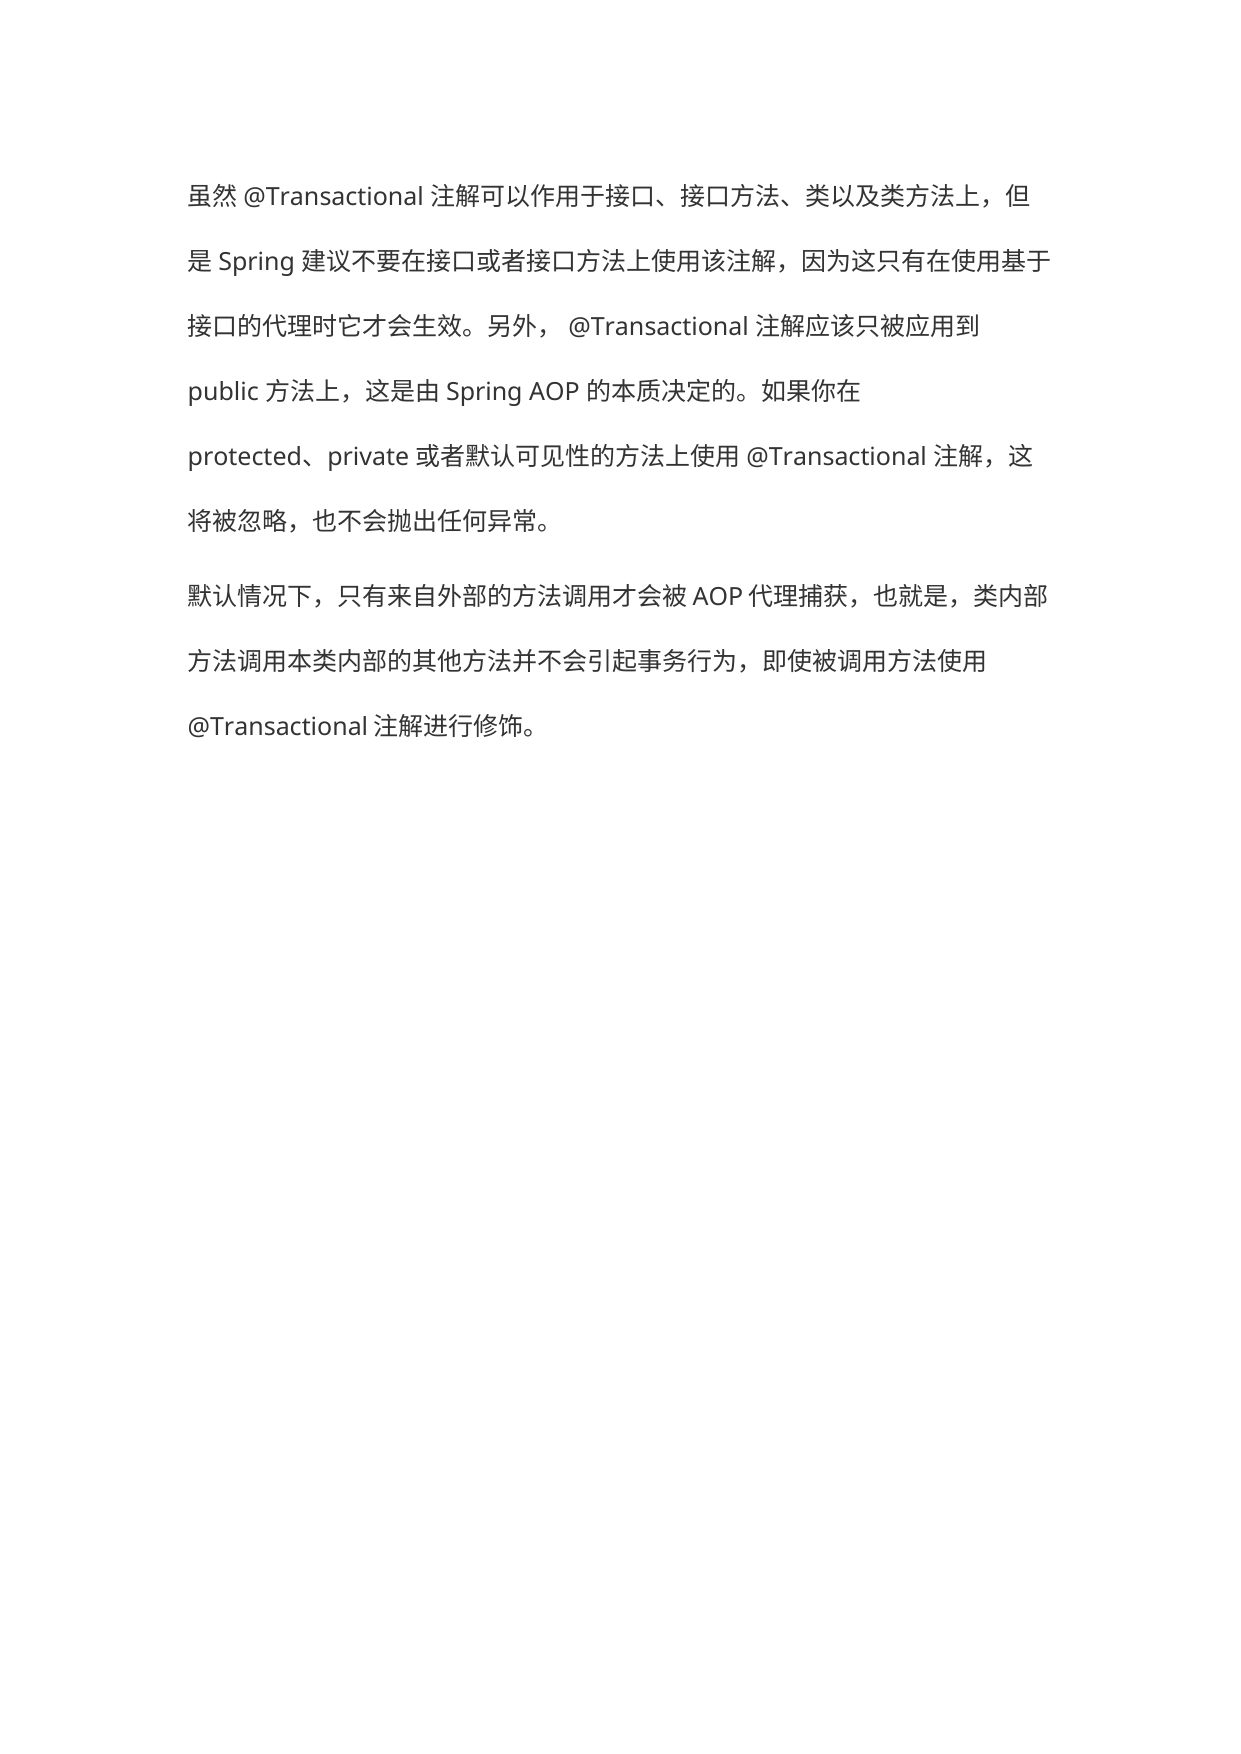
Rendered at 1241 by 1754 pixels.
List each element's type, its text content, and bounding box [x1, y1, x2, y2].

text 默认情况下，只有来自外部的方法调用才会被AOP代理捕获，也就是，类内部方法调用本类内部的其他方法并不会引起事务行为，即使被调用方法使用@Transactional注解进行修饰。 [187, 562, 1053, 757]
text 虽然 @Transactional 注解可以作用于接口、接口方法、类以及类方法上，但是 Spring 建议不要在接口或者接口方法上使用该注解，因为这只有在使用基于接口的代理时它才会生效。另外， @Transactional 注解应该只被应用到 public 方法上，这是由 Spring AOP 的本质决定的。如果你在 protected、private 或者默认可见性的方法上使用 @Transactional 注解，这将被忽略，也不会抛出任何异常。 [187, 162, 1053, 552]
